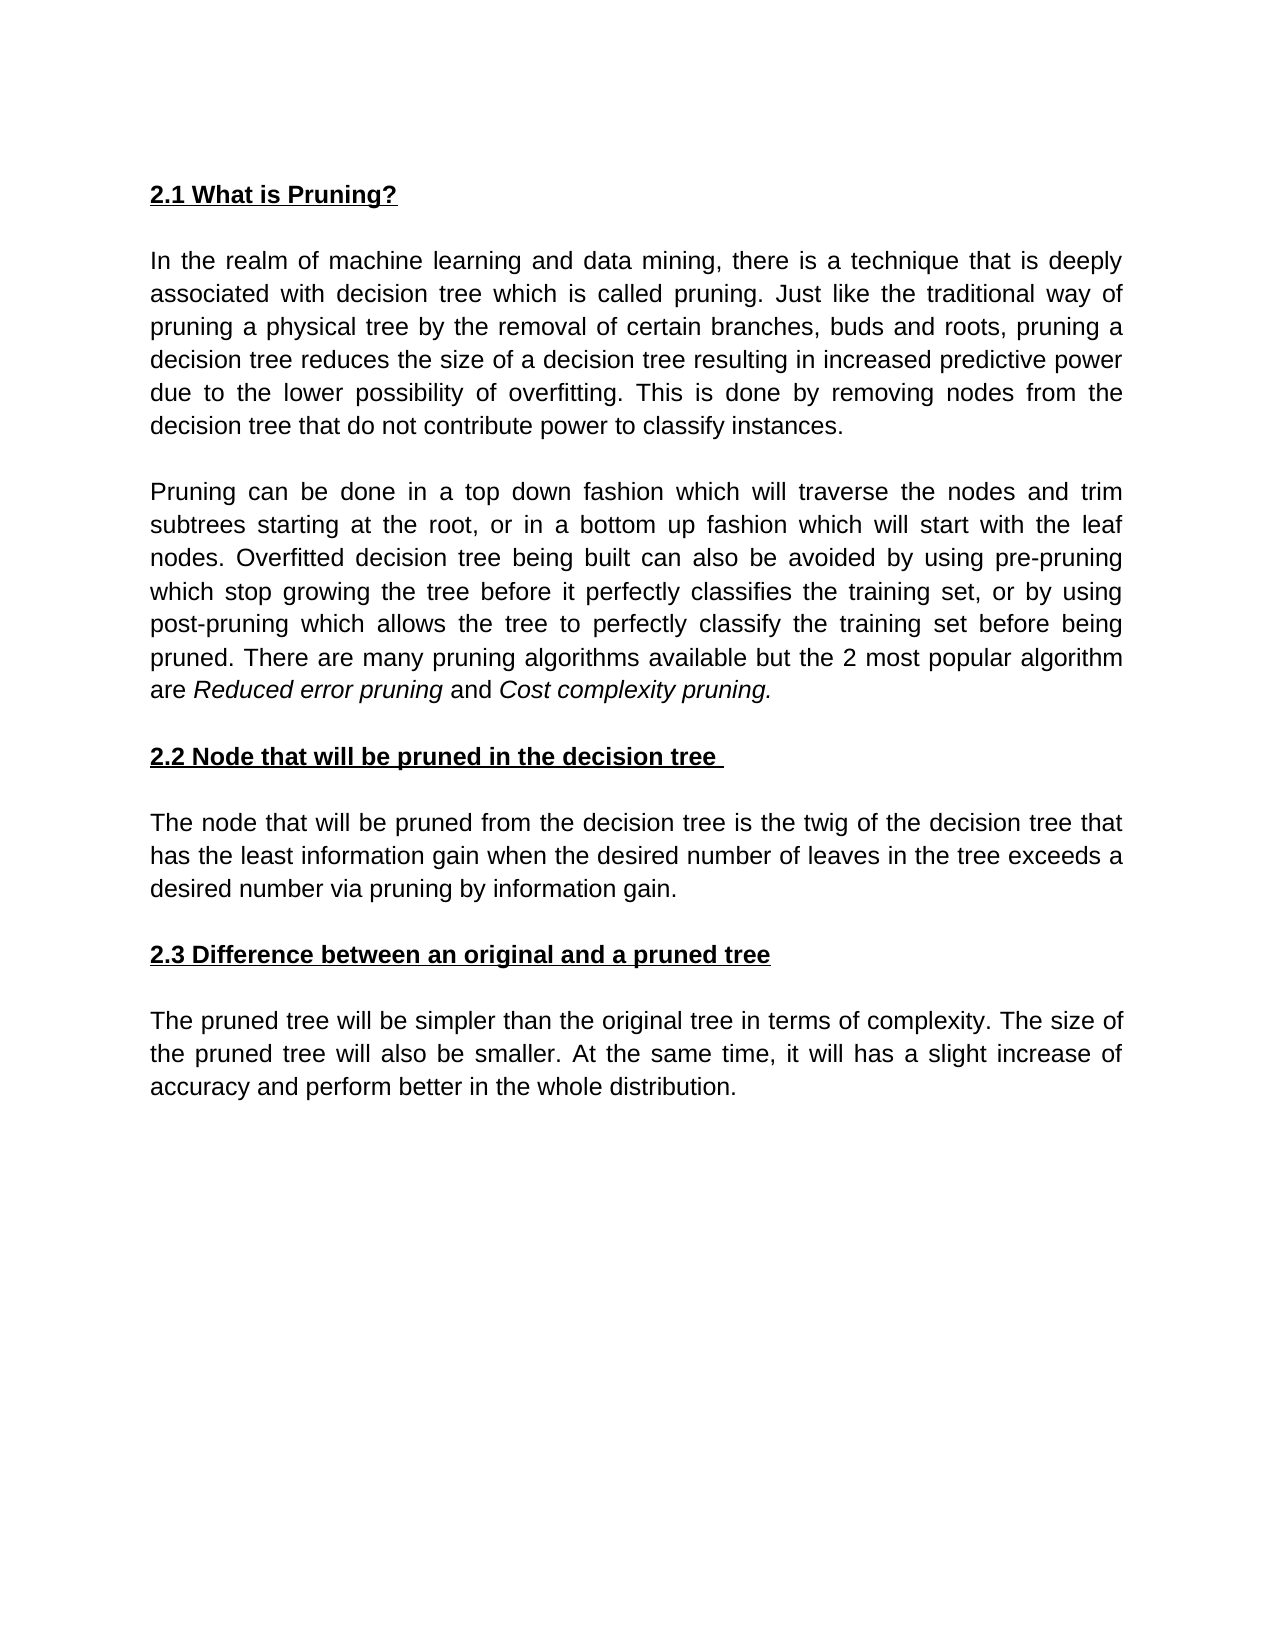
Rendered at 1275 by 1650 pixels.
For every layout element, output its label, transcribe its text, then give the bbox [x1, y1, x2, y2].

text 2.1 What is Pruning? [150, 180, 1125, 209]
text The node that will be pruned from the decision tree is the twig of the decision tree that has the least information gain when the desired number of leaves in the tree exceeds a desired number via pruning by information gain. [150, 808, 1125, 902]
text 2.2 Node that will be pruned in the decision tree [150, 742, 1125, 770]
text 2.3 Difference between an original and a pruned tree [150, 940, 1125, 968]
text The pruned tree will be simpler than the original tree in terms of complexity. The size of the pruned tree will also be smaller. At the same time, it will has a slight increase of accuracy and perform better in the whole distribution. [150, 1006, 1125, 1101]
text Pruning can be done in a top down fashion which will traverse the nodes and trim subtrees starting at the root, or in a bottom up fashion which will start with the leaf nodes. Overfitted decision tree being built can also be avoided by using pre-pruning which stop growing the tree before it perfectly classifies the training set, or by using post-pruning which allows the tree to perfectly classify the training set before being pruned. There are many pruning algorithms available but the 2 most popular algorithm are Reduced error pruning and Cost complexity pruning. [150, 477, 1125, 704]
text In the realm of machine learning and data mining, there is a technique that is deeply associated with decision tree which is called pruning. Just like the traditional way of pruning a physical tree by the removal of certain branches, buds and roots, pruning a decision tree reduces the size of a decision tree resulting in increased predictive power due to the lower possibility of overfitting. This is done by removing nodes from the decision tree that do not contribute power to classify instances. [150, 246, 1125, 440]
